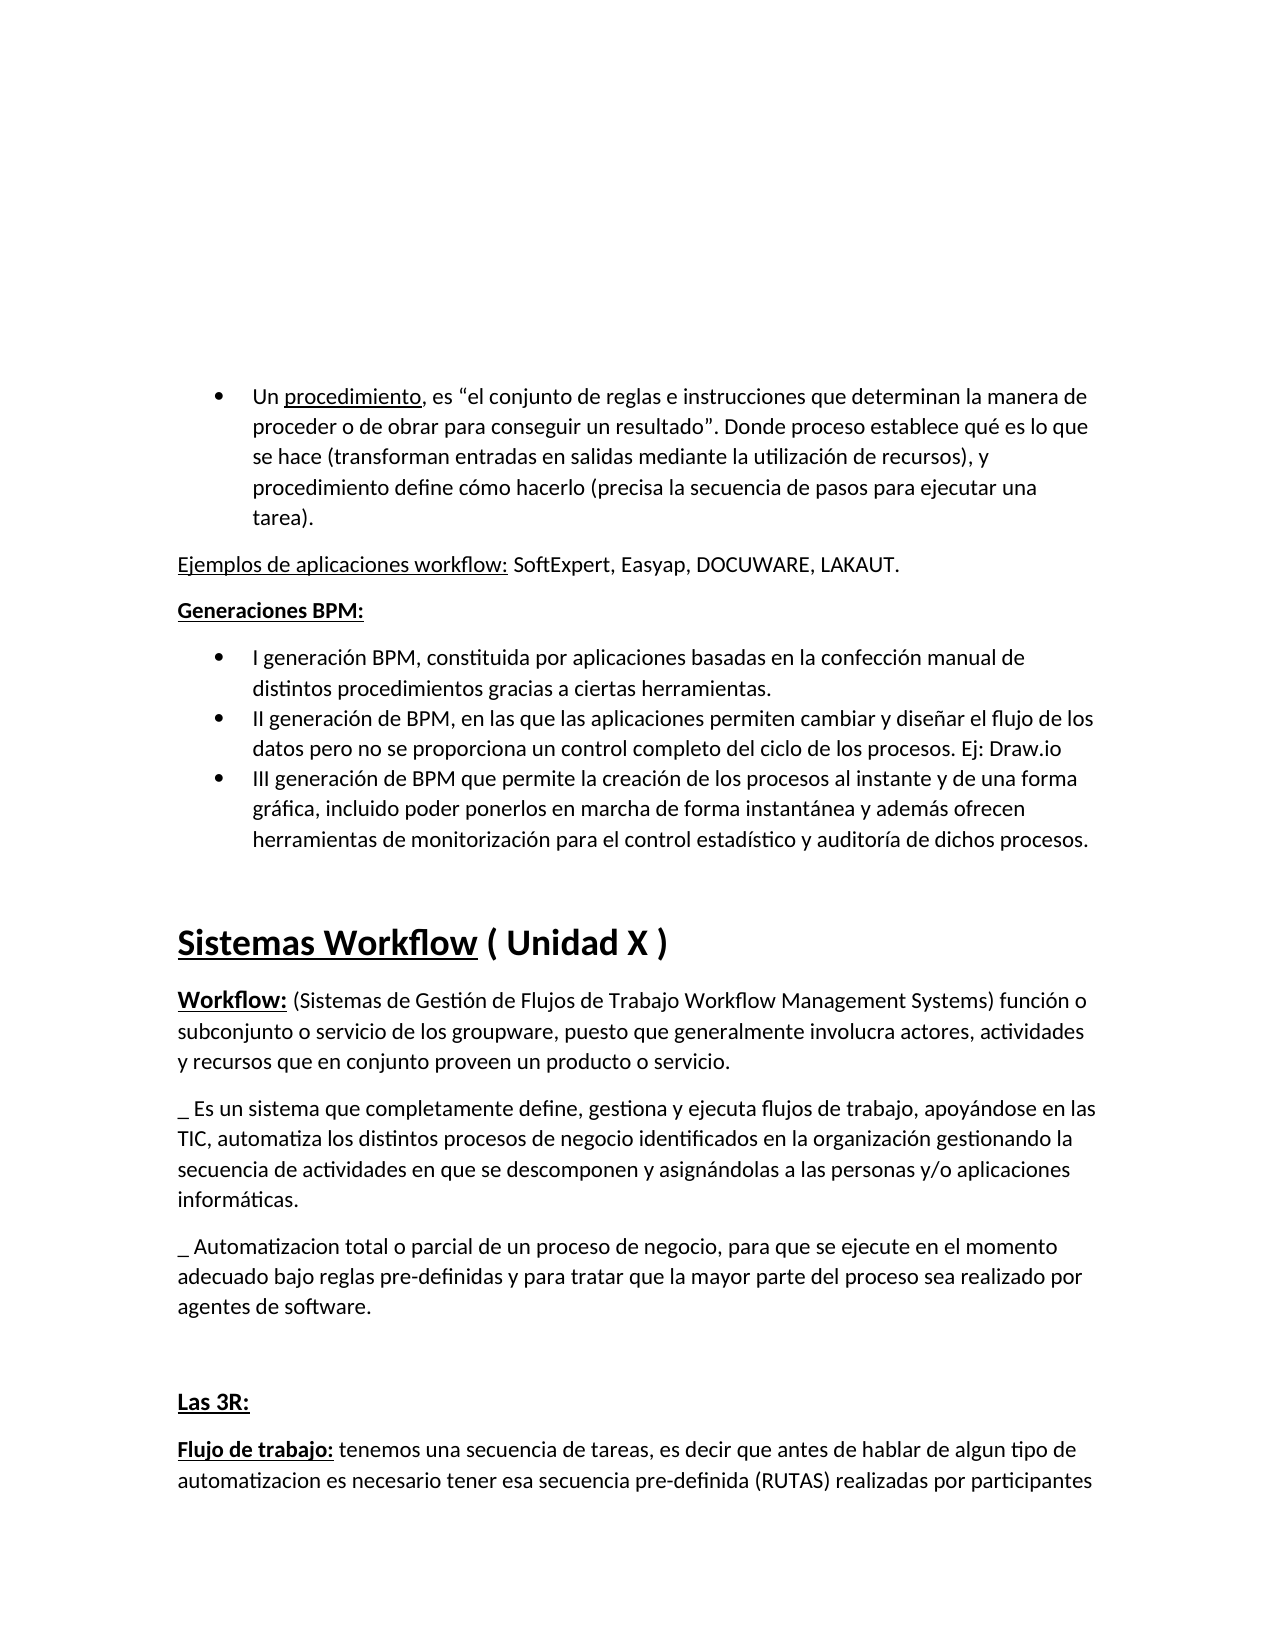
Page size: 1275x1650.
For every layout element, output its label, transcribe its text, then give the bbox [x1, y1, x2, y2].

text Ejemplos de aplicaciones workflow: SoftExpert, Easyap, DOCUWARE, LAKAUT. [177, 550, 1098, 578]
text Las 3R: [177, 1386, 1098, 1417]
text Workflow: (Sistemas de Gestión de Flujos de Trabajo Workflow Management Systems) función o subconjunto o servicio de los groupware, puesto que generalmente involucra actores, actividades y recursos que en conjunto proveen un producto o servicio. [177, 984, 1098, 1076]
list Un procedimiento, es “el conjunto de reglas e instrucciones que determinan la manera de proceder o de obrar para conseguir un resultado”. Donde proceso establece qué es lo que se hace (transforman entradas en salidas mediante la utilización de recursos), y procedimiento define cómo hacerlo (precisa la secuencia de pasos para ejecutar una tarea). [215, 382, 1098, 531]
text Sistemas Workflow ( Unidad X ) [177, 918, 1098, 964]
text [177, 1436, 1098, 1494]
text _ Es un sistema que completamente define, gestiona y ejecuta flujos de trabajo, apoyándose en las TIC, automatiza los distintos procesos de negocio identificados en la organización gestionando la secuencia de actividades en que se descomponen y asignándolas a las personas y/o aplicaciones informáticas. [177, 1094, 1098, 1213]
text Generaciones BPM: [177, 597, 1098, 624]
list I generación BPM, constituida por aplicaciones basadas en la confección manual de distintos procedimientos gracias a ciertas herramientas. [215, 643, 1098, 702]
list II generación de BPM, en las que las aplicaciones permiten cambiar y diseñar el flujo de los datos pero no se proporciona un control completo del ciclo de los procesos. Ej: Draw.io [215, 704, 1098, 762]
list III generación de BPM que permite la creación de los procesos al instante y de una forma gráfica, incluido poder ponerlos en marcha de forma instantánea y además ofrecen herramientas de monitorización para el control estadístico y auditoría de dichos procesos. [215, 764, 1098, 853]
text _ Automatizacion total o parcial de un proceso de negocio, para que se ejecute en el momento adecuado bajo reglas pre-definidas y para tratar que la mayor parte del proceso sea realizado por agentes de software. [177, 1232, 1098, 1320]
